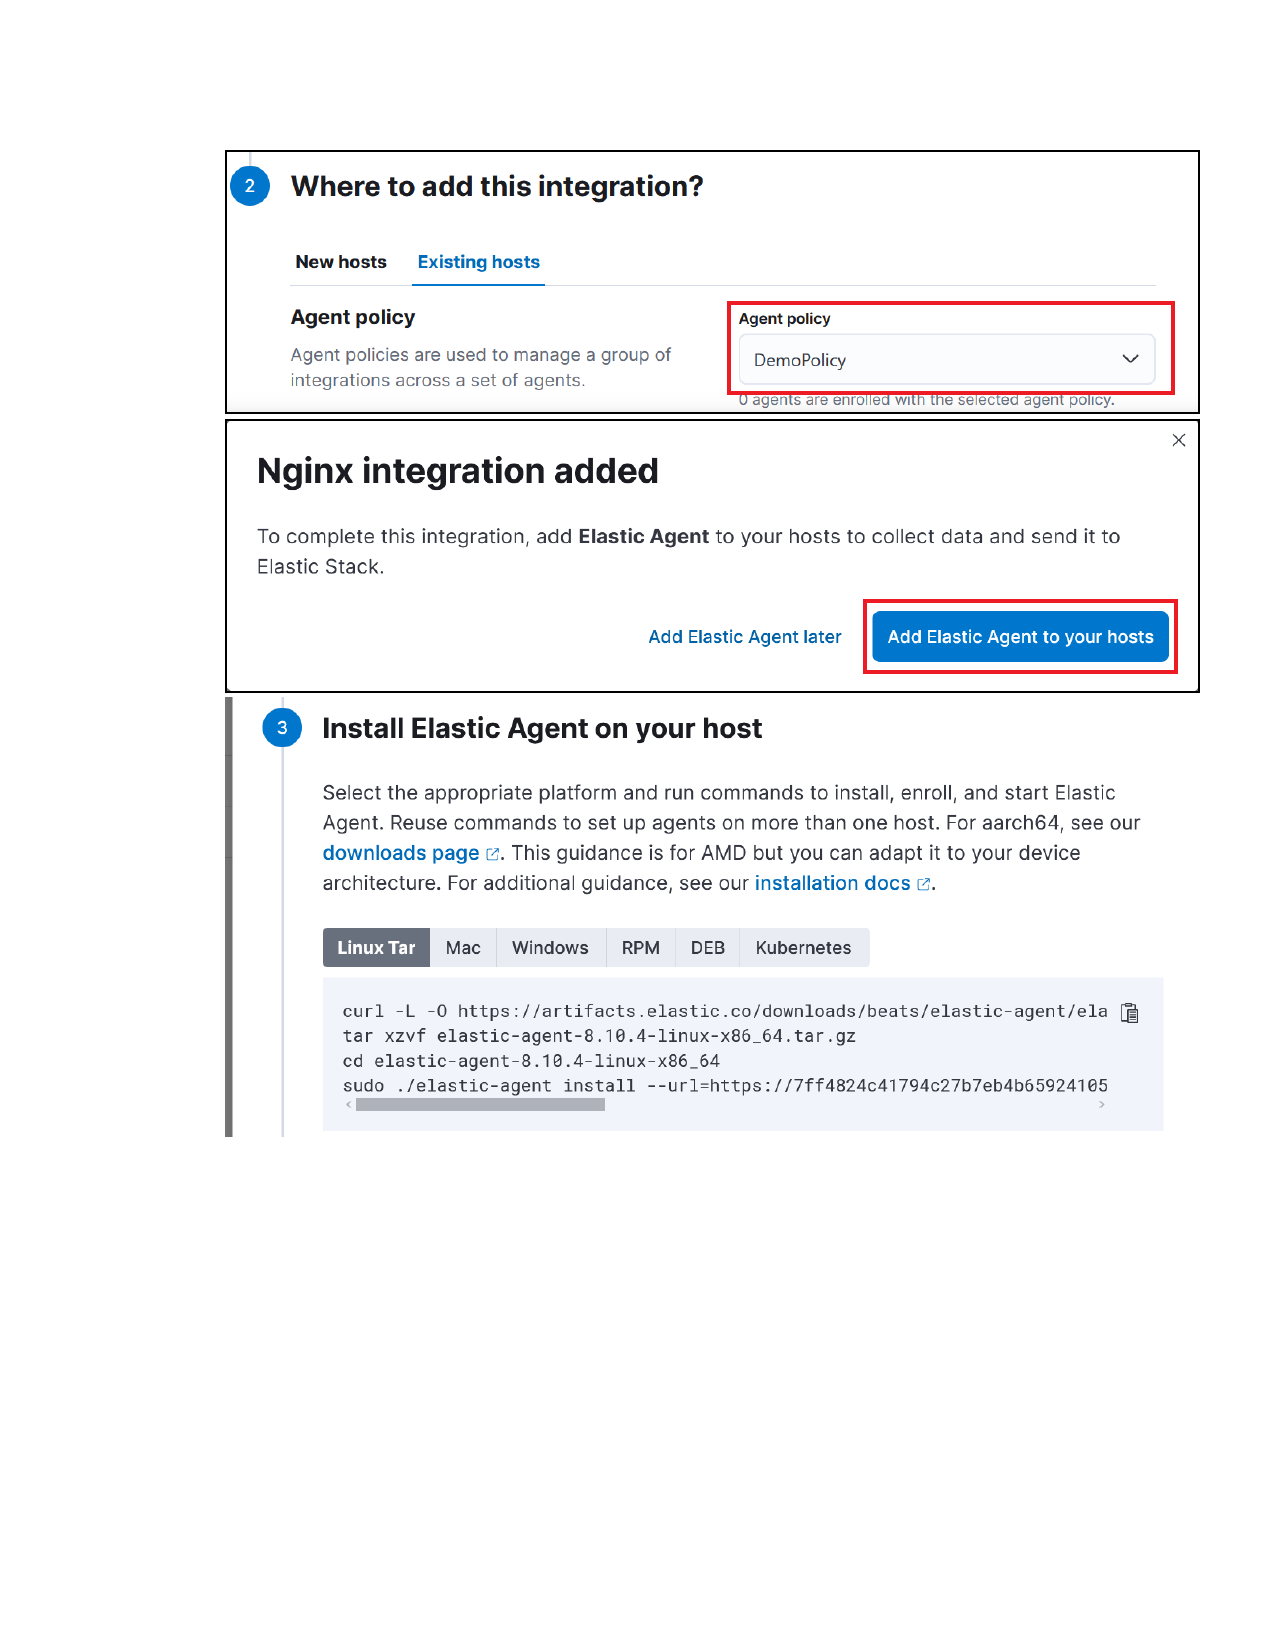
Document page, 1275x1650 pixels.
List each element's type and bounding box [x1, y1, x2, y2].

picture [227, 152, 1198, 412]
picture [225, 697, 1200, 1137]
picture [227, 421, 1198, 691]
